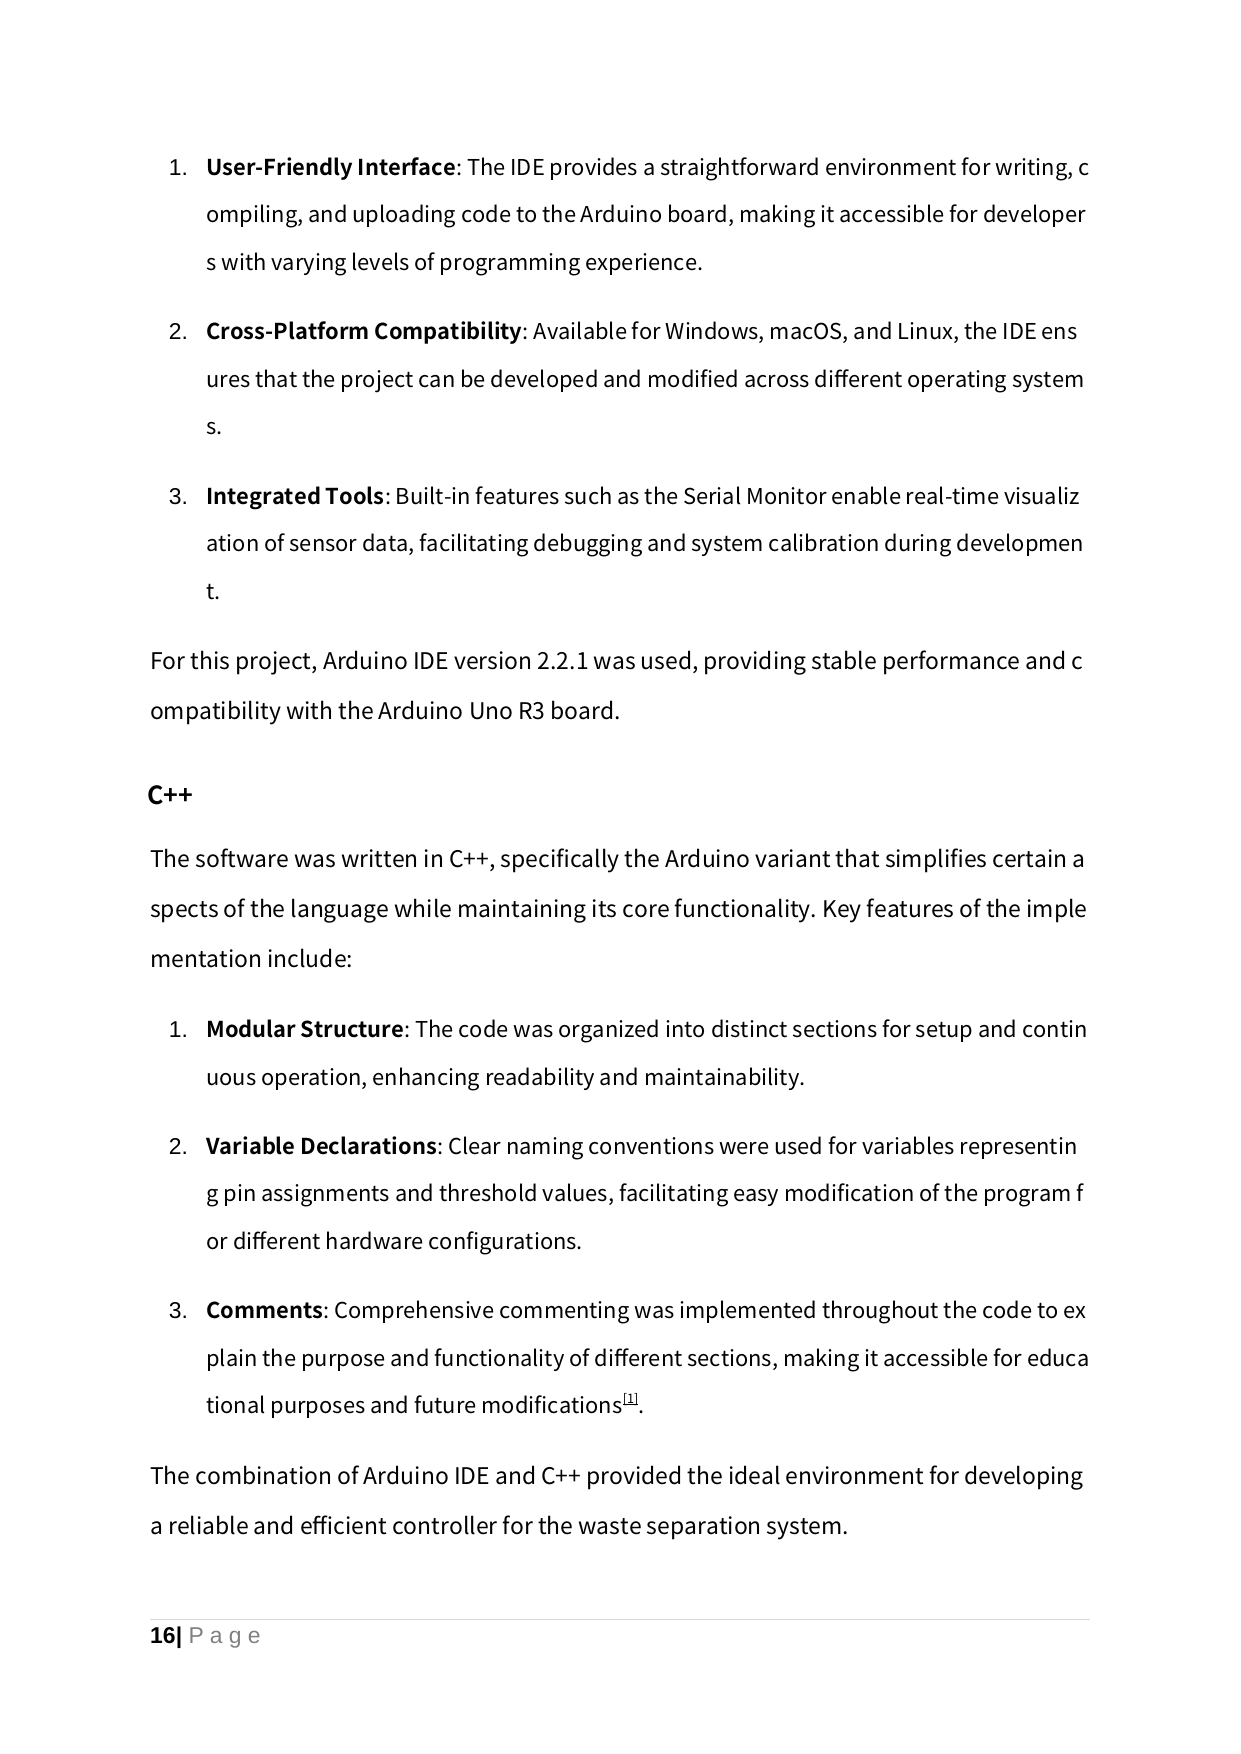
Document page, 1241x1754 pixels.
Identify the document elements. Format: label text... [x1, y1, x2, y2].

text The software was written in C++, specifically the Arduino variant that simplifies certain aspects of the language while maintaining its core functionality. Key features of the implementation include: [150, 841, 1090, 974]
text The combination of Arduino IDE and C++ provided the ideal environment for developing a reliable and efficient controller for the waste separation system. [150, 1458, 1090, 1541]
text C++ [147, 776, 1090, 812]
text For this project, Arduino IDE version 2.2.1 was used, providing stable performance and compatibility with the Arduino Uno R3 board. [150, 643, 1090, 726]
list Modular Structure: The code was organized into distinct sections for setup and continuous operation, enhancing readability and maintainability. [169, 1012, 1090, 1091]
list Cross-Platform Compatibility: Available for Windows, macOS, and Linux, the IDE ensures that the project can be developed and modified across different operating systems. [169, 314, 1090, 441]
list User-Friendly Interface: The IDE provides a straightforward environment for writing, compiling, and uploading code to the Arduino board, making it accessible for developers with varying levels of programming experience. [169, 150, 1090, 277]
list Comments: Comprehensive commenting was implemented throughout the code to explain the purpose and functionality of different sections, making it accessible for educational purposes and future modifications[1]. [169, 1293, 1090, 1420]
list Integrated Tools: Built-in features such as the Serial Monitor enable real-time visualization of sensor data, facilitating debugging and system calibration during development. [169, 479, 1090, 605]
list Variable Declarations: Clear naming conventions were used for variables representing pin assignments and threshold values, facilitating easy modification of the program for different hardware configurations. [169, 1129, 1090, 1256]
